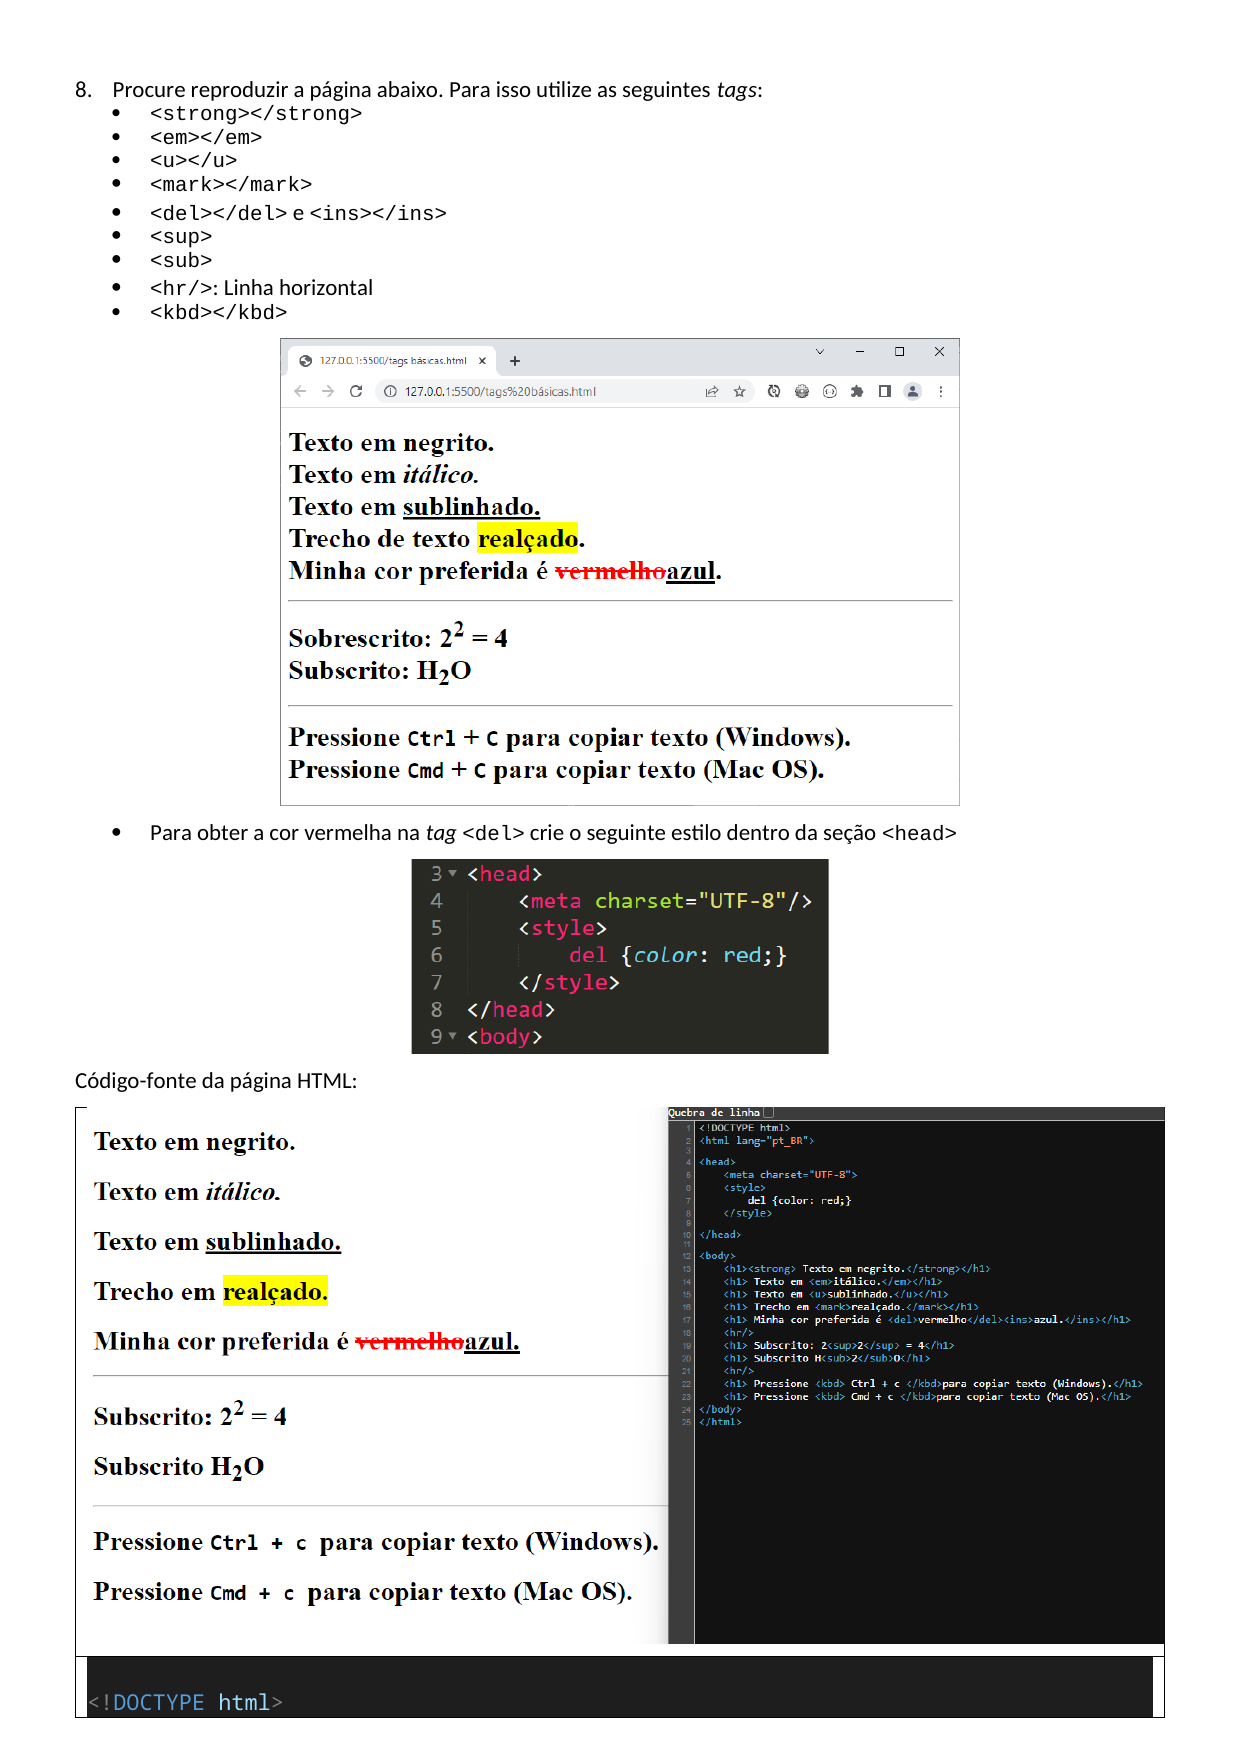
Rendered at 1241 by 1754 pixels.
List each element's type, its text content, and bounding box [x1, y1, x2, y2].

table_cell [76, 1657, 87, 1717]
list <hr/>: Linha horizontal [112, 273, 1165, 302]
list <u></u> [112, 150, 1165, 174]
table_header [76, 1108, 1164, 1656]
list Procure reproduzir a página abaixo. Para isso utilize as seguintes tags: [75, 75, 1165, 103]
list <sub> [112, 250, 1165, 273]
list <kbd></kbd> [112, 302, 1165, 326]
picture [280, 338, 960, 806]
list <sup> [112, 226, 1165, 250]
text Código-fonte da página HTML: [75, 1066, 1165, 1094]
list <strong></strong> [112, 103, 1165, 127]
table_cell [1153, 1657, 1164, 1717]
list Para obter a cor vermelha na tag <del> crie o seguinte estilo dentro da seção <head> [112, 818, 1165, 847]
list <em></em> [112, 127, 1165, 150]
picture [86, 1107, 1165, 1644]
list <mark></mark> [112, 174, 1165, 198]
list <del></del> e <ins></ins> [112, 198, 1165, 226]
